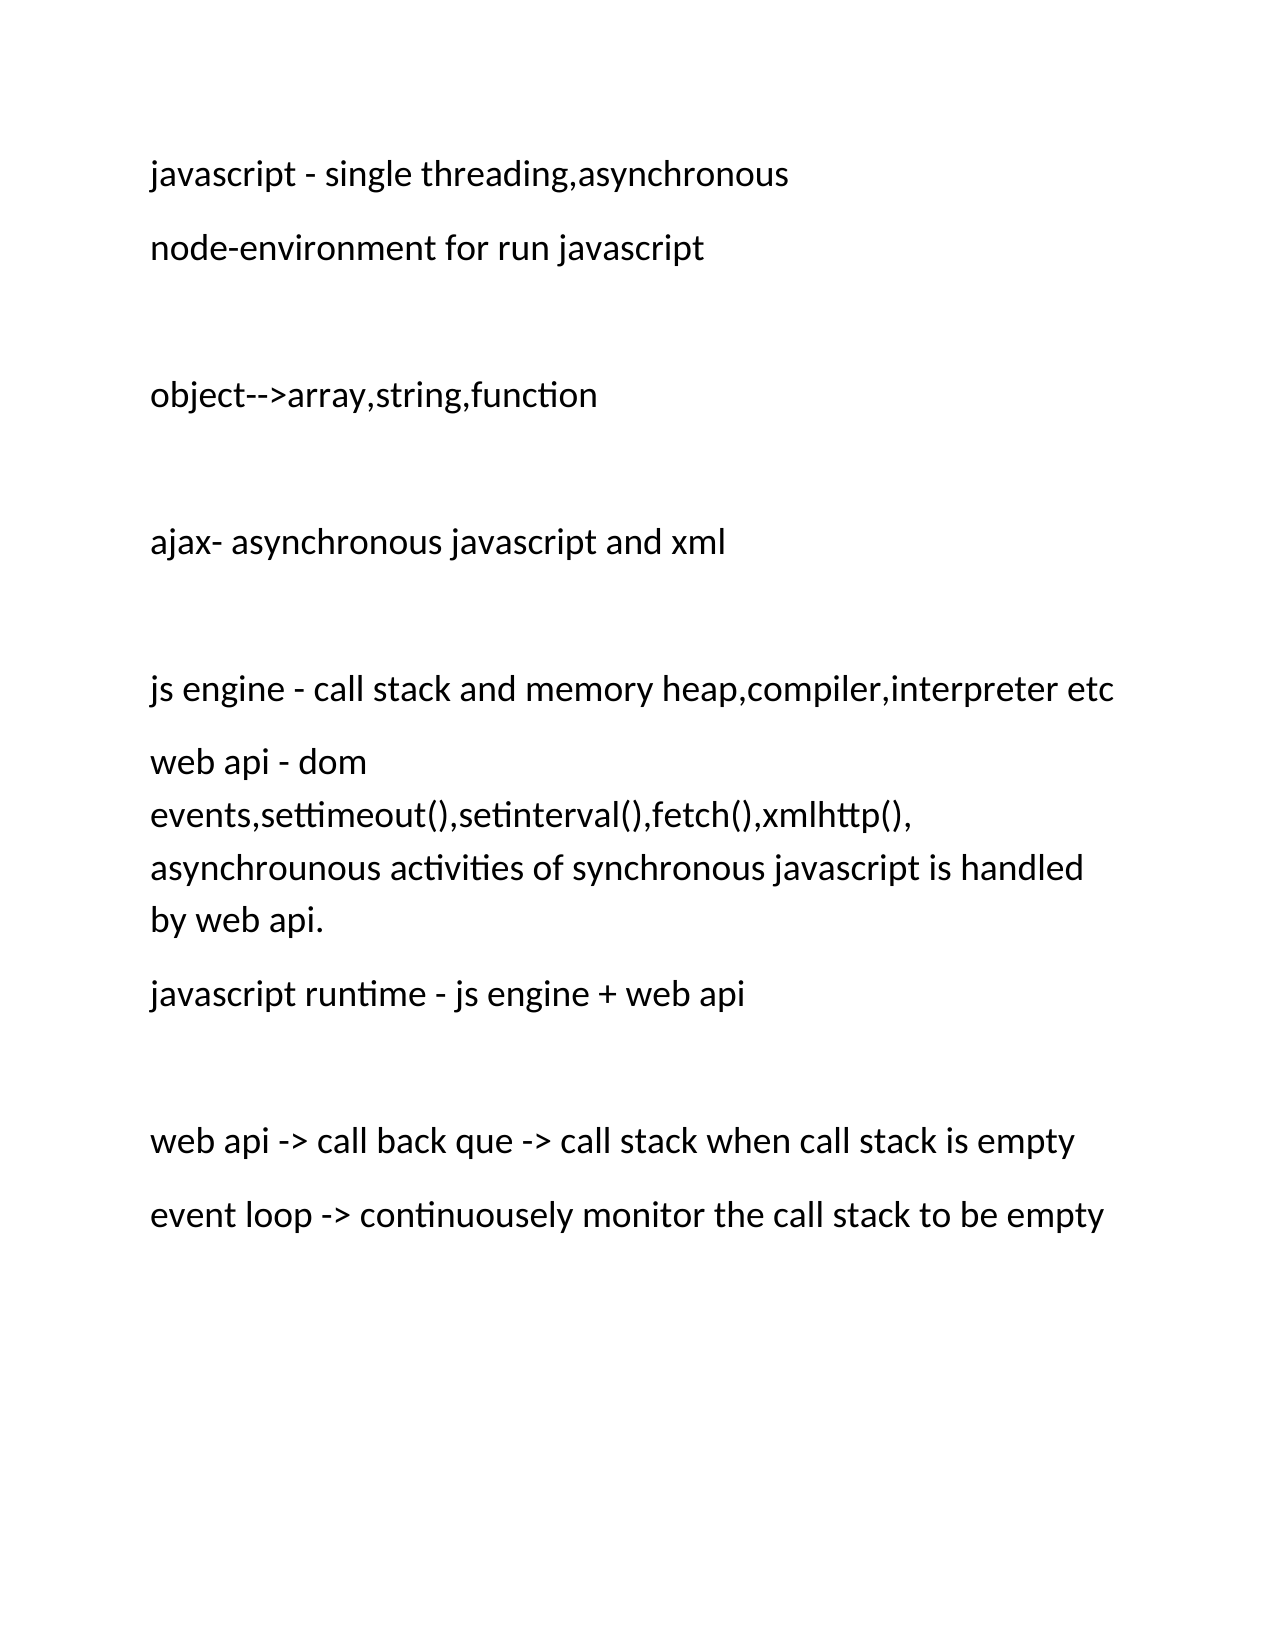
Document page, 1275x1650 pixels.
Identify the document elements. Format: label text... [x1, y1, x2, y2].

text object-->array,string,function [150, 371, 1125, 416]
text javascript - single threading,asynchronous [150, 150, 1125, 196]
text event loop -> continuousely monitor the call stack to be empty [150, 1191, 1125, 1236]
text ajax- asynchronous javascript and xml [150, 518, 1125, 563]
text js engine - call stack and memory heap,compiler,interpreter etc [150, 665, 1125, 711]
text web api - dom events,settimeout(),setinterval(),fetch(),xmlhttp(), asynchrounous activities of synchronous javascript is handled by web api. [150, 738, 1125, 942]
text web api -> call back que -> call stack when call stack is empty [150, 1117, 1125, 1163]
text javascript runtime - js engine + web api [150, 970, 1125, 1016]
text node-environment for run javascript [150, 223, 1125, 269]
